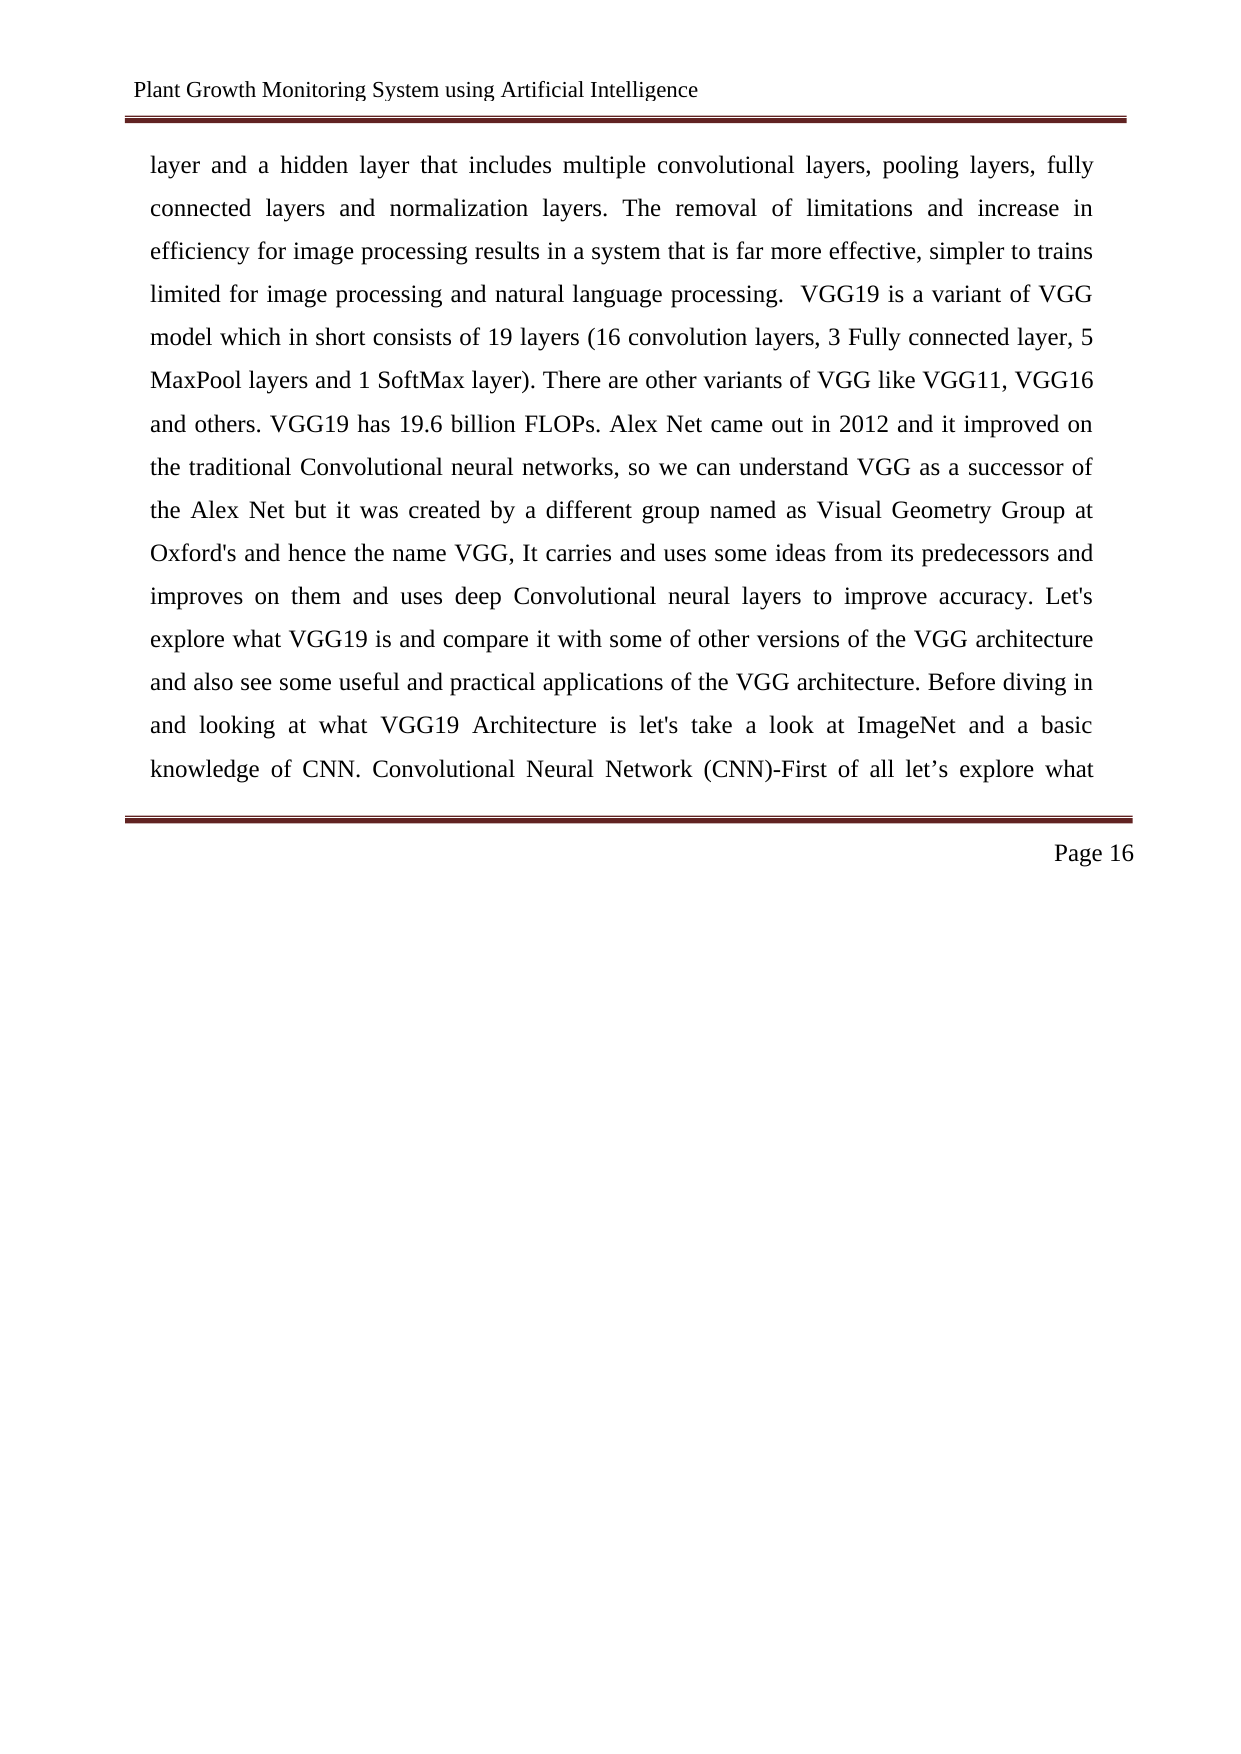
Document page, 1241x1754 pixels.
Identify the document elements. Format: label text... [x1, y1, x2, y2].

text A convolutional neural network (CNN) is a type of artificial neural network used in image recognition and processing that is specifically designed to process pixel data. CNNs are powerful image processing, artificial intelligence (AI) that use deep learning to perform both generative and descriptive tasks, often using machine vison that includes image and video recognition, along with recommender systems and natural language processing (NLP). A neural network is a system of hardware and/or software patterned after the operation of neurons in the human brain. Traditional neural networks are not ideal for image processing and must be fed images in reduced-resolution pieces. CNN have their “neurons” arranged more like those of the frontal lobe, the area responsible for processing visual stimuli in humans and other animals. The layers of neurons are arranged in such a way as to cover the entire visual field avoiding the piecemeal image processing problem of traditional neural networks. A CNN uses a system much like a multilayer perceptron that has been designed for reduced processing requirements. The layers of a CNN consist of an input layer, an output layer and a hidden layer that includes multiple convolutional layers, pooling layers, fully connected layers and normalization layers. The removal of limitations and increase in efficiency for image processing results in a system that is far more effective, simpler to trains limited for image processing and natural language processing. VGG19 is a variant of VGG model which in short consists of 19 layers (16 convolution layers, 3 Fully connected layer, 5 MaxPool layers and 1 SoftMax layer). There are other variants of VGG like VGG11, VGG16 and others. VGG19 has 19.6 billion FLOPs. Alex Net came out in 2012 and it improved on the traditional Convolutional neural networks, so we can understand VGG as a successor of the Alex Net but it was created by a different group named as Visual Geometry Group at Oxford's and hence the name VGG, It carries and uses some ideas from its predecessors and improves on them and uses deep Convolutional neural layers to improve accuracy. Let's explore what VGG19 is and compare it with some of other versions of the VGG architecture and also see some useful and practical applications of the VGG architecture. Before diving in and looking at what VGG19 Architecture is let's take a look at ImageNet and a basic knowledge of CNN. Convolutional Neural Network (CNN)-First of all let’s explore what ImageNet is. It is an Image database consisting of 14,197,122 images organized according to the WordNet hierarchy. this is an initiative to help researchers, students and others in the field of image and vision research. ImageNet also hosts contests from which one was ImageNet Large-Scale Visual Recognition Challenge (ILSVRC) which challenged researchers around the world to come up with solutions that yields the lowest top-1 and top-5 error rates (top-5 error rate would be the percent of images where the correct label is not one of the model’s five most likely labels). The competition gives out a 1,000-class training set of 1.2 million images, a validation set of 50 thousand images and a test set of 150 thousand images. and here comes the VGG Architecture, in 2014 it out-shined other state of the art models and is still preferred for a lot of challenging problems. [150, 150, 1094, 782]
